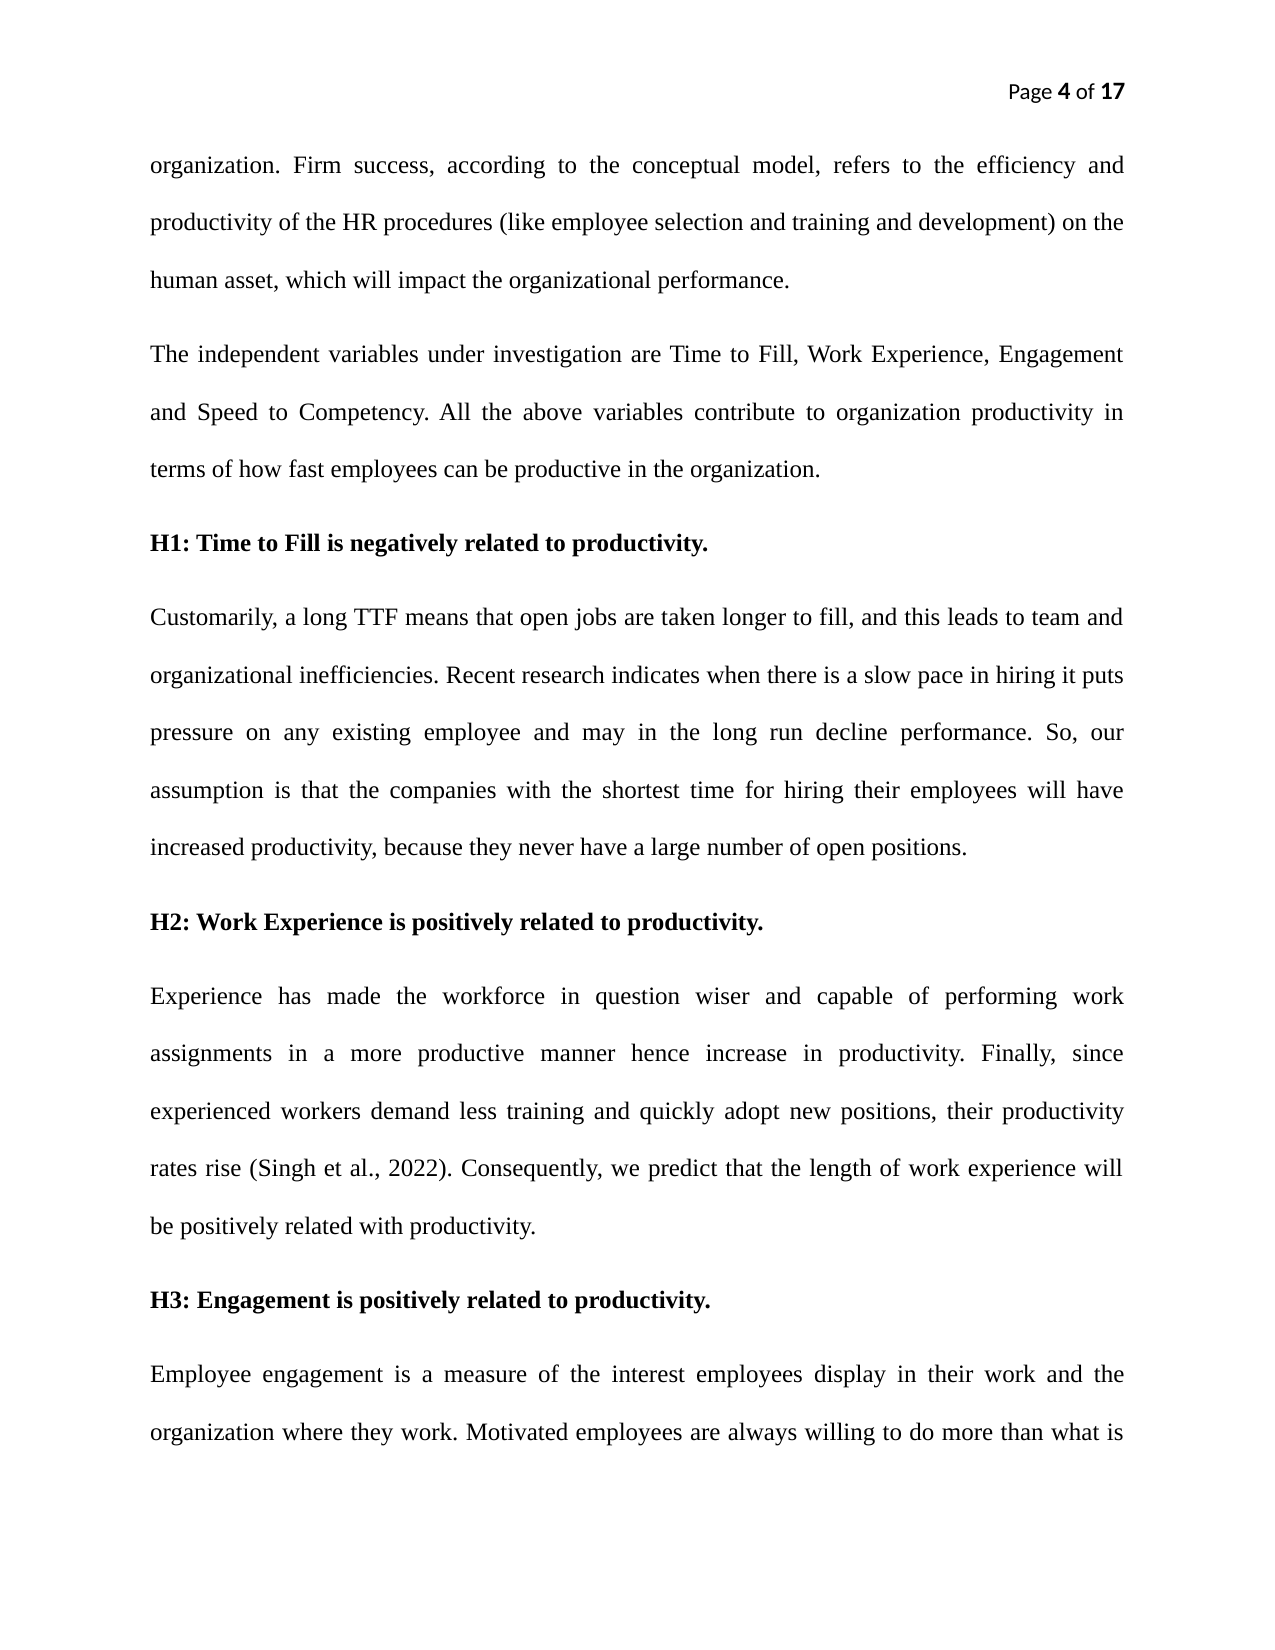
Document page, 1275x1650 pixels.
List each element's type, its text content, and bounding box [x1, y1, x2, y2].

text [150, 150, 1125, 294]
text H2: Work Experience is positively related to productivity. [150, 907, 1125, 935]
text Experience has made the workforce in question wiser and capable of performing work assignments in a more productive manner hence increase in productivity. Finally, since experienced workers demand less training and quickly adopt new positions, their productivity rates rise (Singh et al., 2022). Consequently, we predict that the length of work experience will be positively related with productivity. [150, 981, 1125, 1239]
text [150, 1359, 1125, 1445]
text The independent variables under investigation are Time to Fill, Work Experience, Engagement and Speed to Competency. All the above variables contribute to organization productivity in terms of how fast employees can be productive in the organization. [150, 339, 1125, 483]
text H3: Engagement is positively related to productivity. [150, 1285, 1125, 1314]
text Customarily, a long TTF means that open jobs are taken longer to fill, and this leads to team and organizational inefficiencies. Recent research indicates when there is a slow pace in hiring it puts pressure on any existing employee and may in the long run decline performance. So, our assumption is that the companies with the shortest time for hiring their employees will have increased productivity, because they never have a large number of open positions. [150, 602, 1125, 861]
text H1: Time to Fill is negatively related to productivity. [150, 528, 1125, 557]
